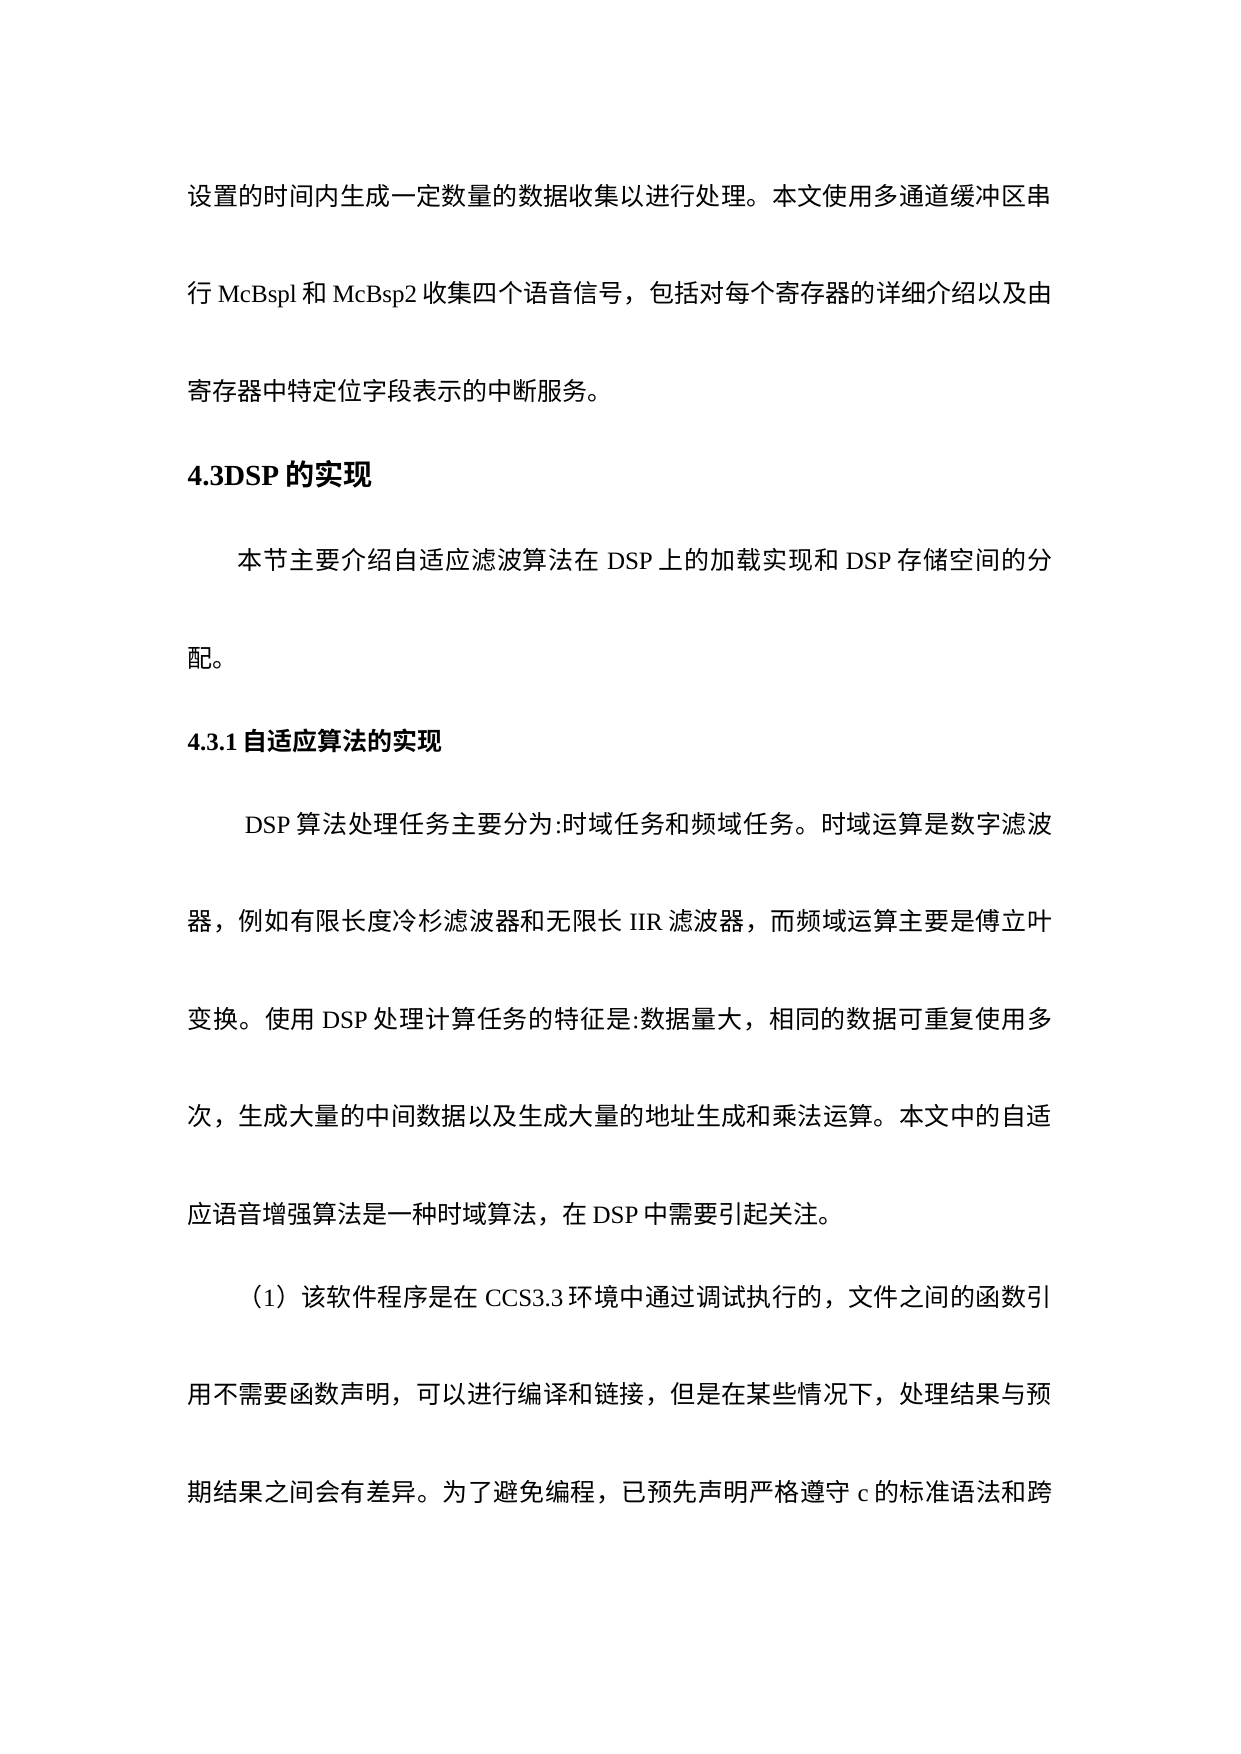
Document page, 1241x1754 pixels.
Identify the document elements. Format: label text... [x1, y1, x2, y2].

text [187, 1263, 1053, 1523]
text 4.3DSP的实现 [187, 440, 1053, 505]
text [187, 162, 1053, 422]
text DSP算法处理任务主要分为:时域任务和频域任务。时域运算是数字滤波器，例如有限长度冷杉滤波器和无限长IIR滤波器，而频域运算主要是傅立叶变换。使用DSP处理计算任务的特征是:数据量大，相同的数据可重复使用多次，生成大量的中间数据以及生成大量的地址生成和乘法运算。本文中的自适应语音增强算法是一种时域算法，在DSP中需要引起关注。 [187, 790, 1053, 1245]
text 本节主要介绍自适应滤波算法在DSP上的加载实现和DSP存储空间的分配。 [187, 526, 1053, 689]
text 4.3.1自适应算法的实现 [187, 707, 1053, 772]
